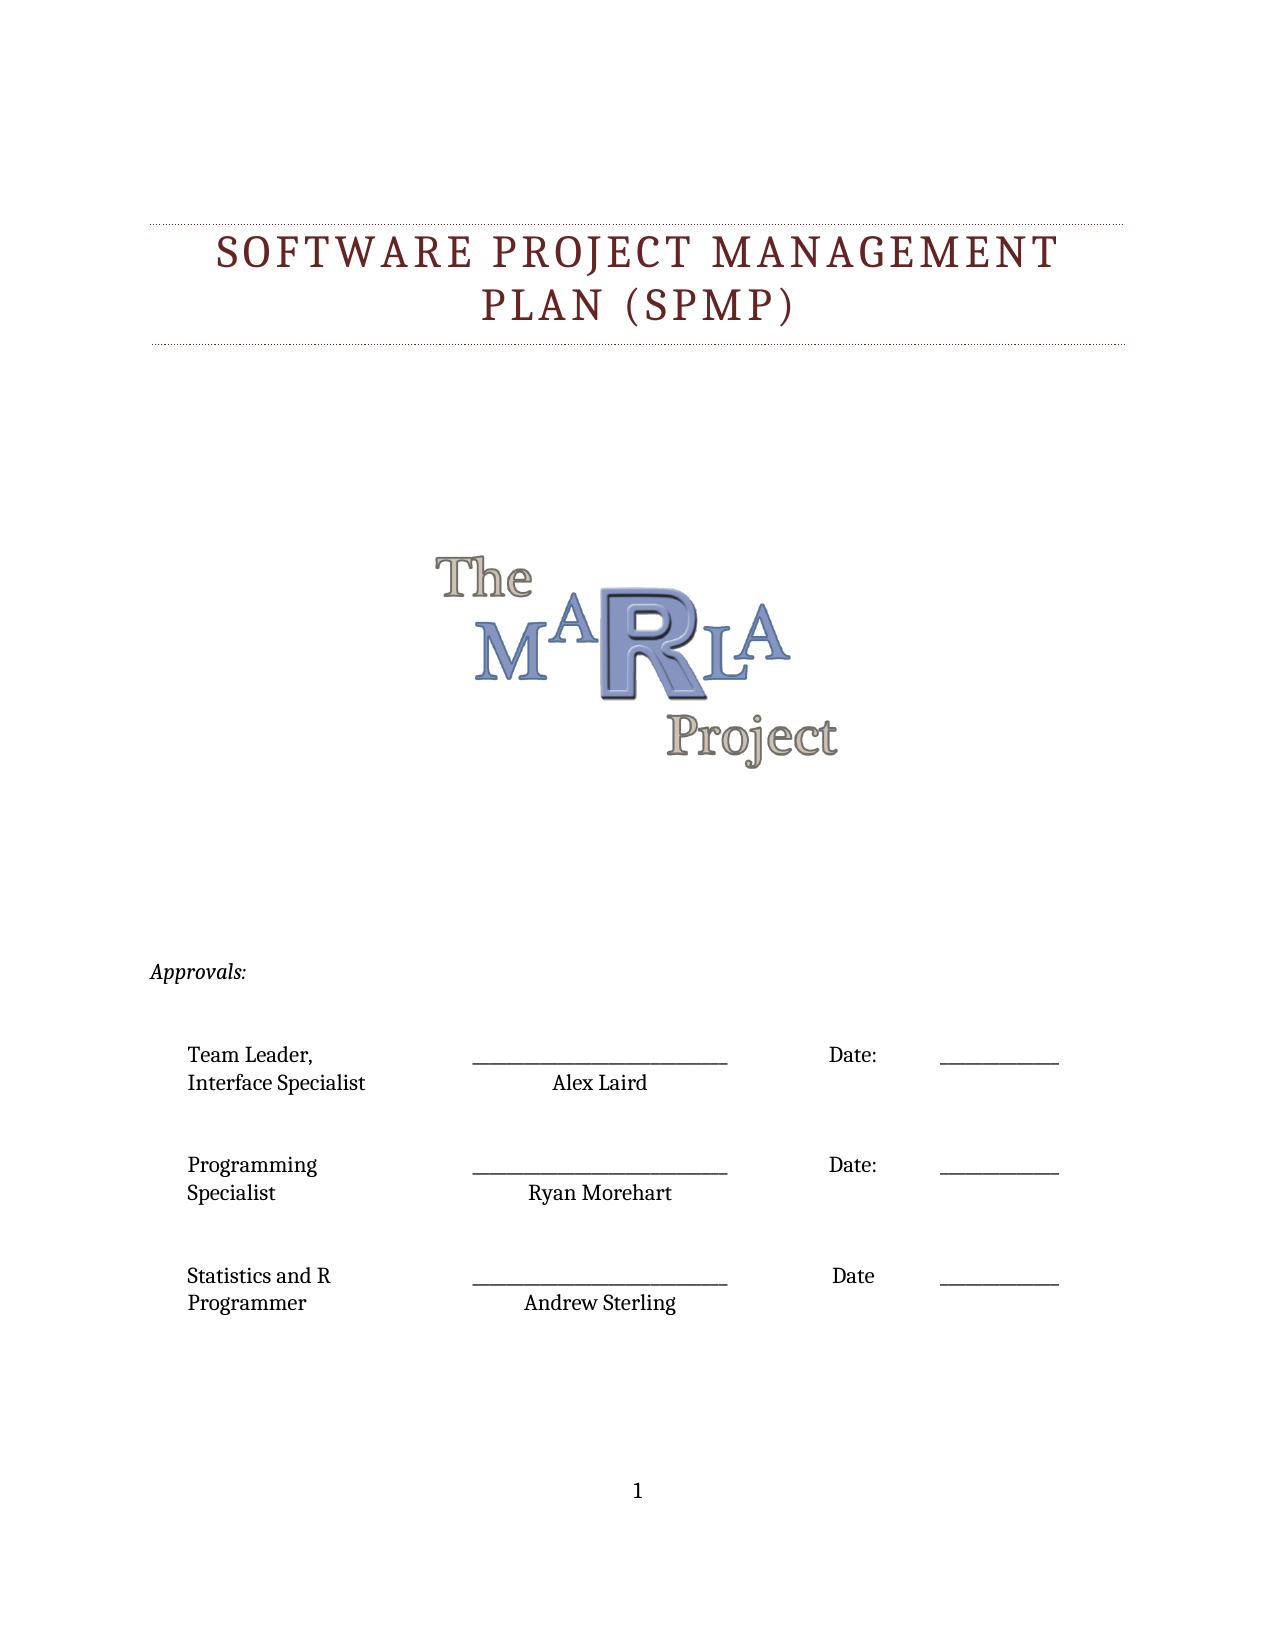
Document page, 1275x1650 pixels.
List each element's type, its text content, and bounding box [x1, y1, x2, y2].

table_cell Date [806, 1263, 900, 1373]
text Approvals: [150, 959, 1125, 985]
picture [403, 521, 872, 792]
table_cell Statistics and R Programmer [176, 1263, 394, 1373]
table_cell ______________________________ Andrew Sterling [394, 1263, 806, 1373]
table_cell ______________________________ Ryan Morehart [394, 1152, 806, 1263]
table_cell ______________ [900, 1152, 1099, 1263]
table_header ______________________________ Alex Laird [394, 1042, 806, 1152]
table_cell ______________ [900, 1263, 1099, 1373]
title SOFTWARE Project Management Plan (SPMP) [150, 224, 1125, 345]
table_cell Programming Specialist [176, 1152, 394, 1263]
table_cell Date: [806, 1152, 900, 1263]
table_header Date: [806, 1042, 900, 1152]
table_header Team Leader, Interface Specialist [176, 1042, 394, 1152]
table_header ______________ [900, 1042, 1099, 1152]
